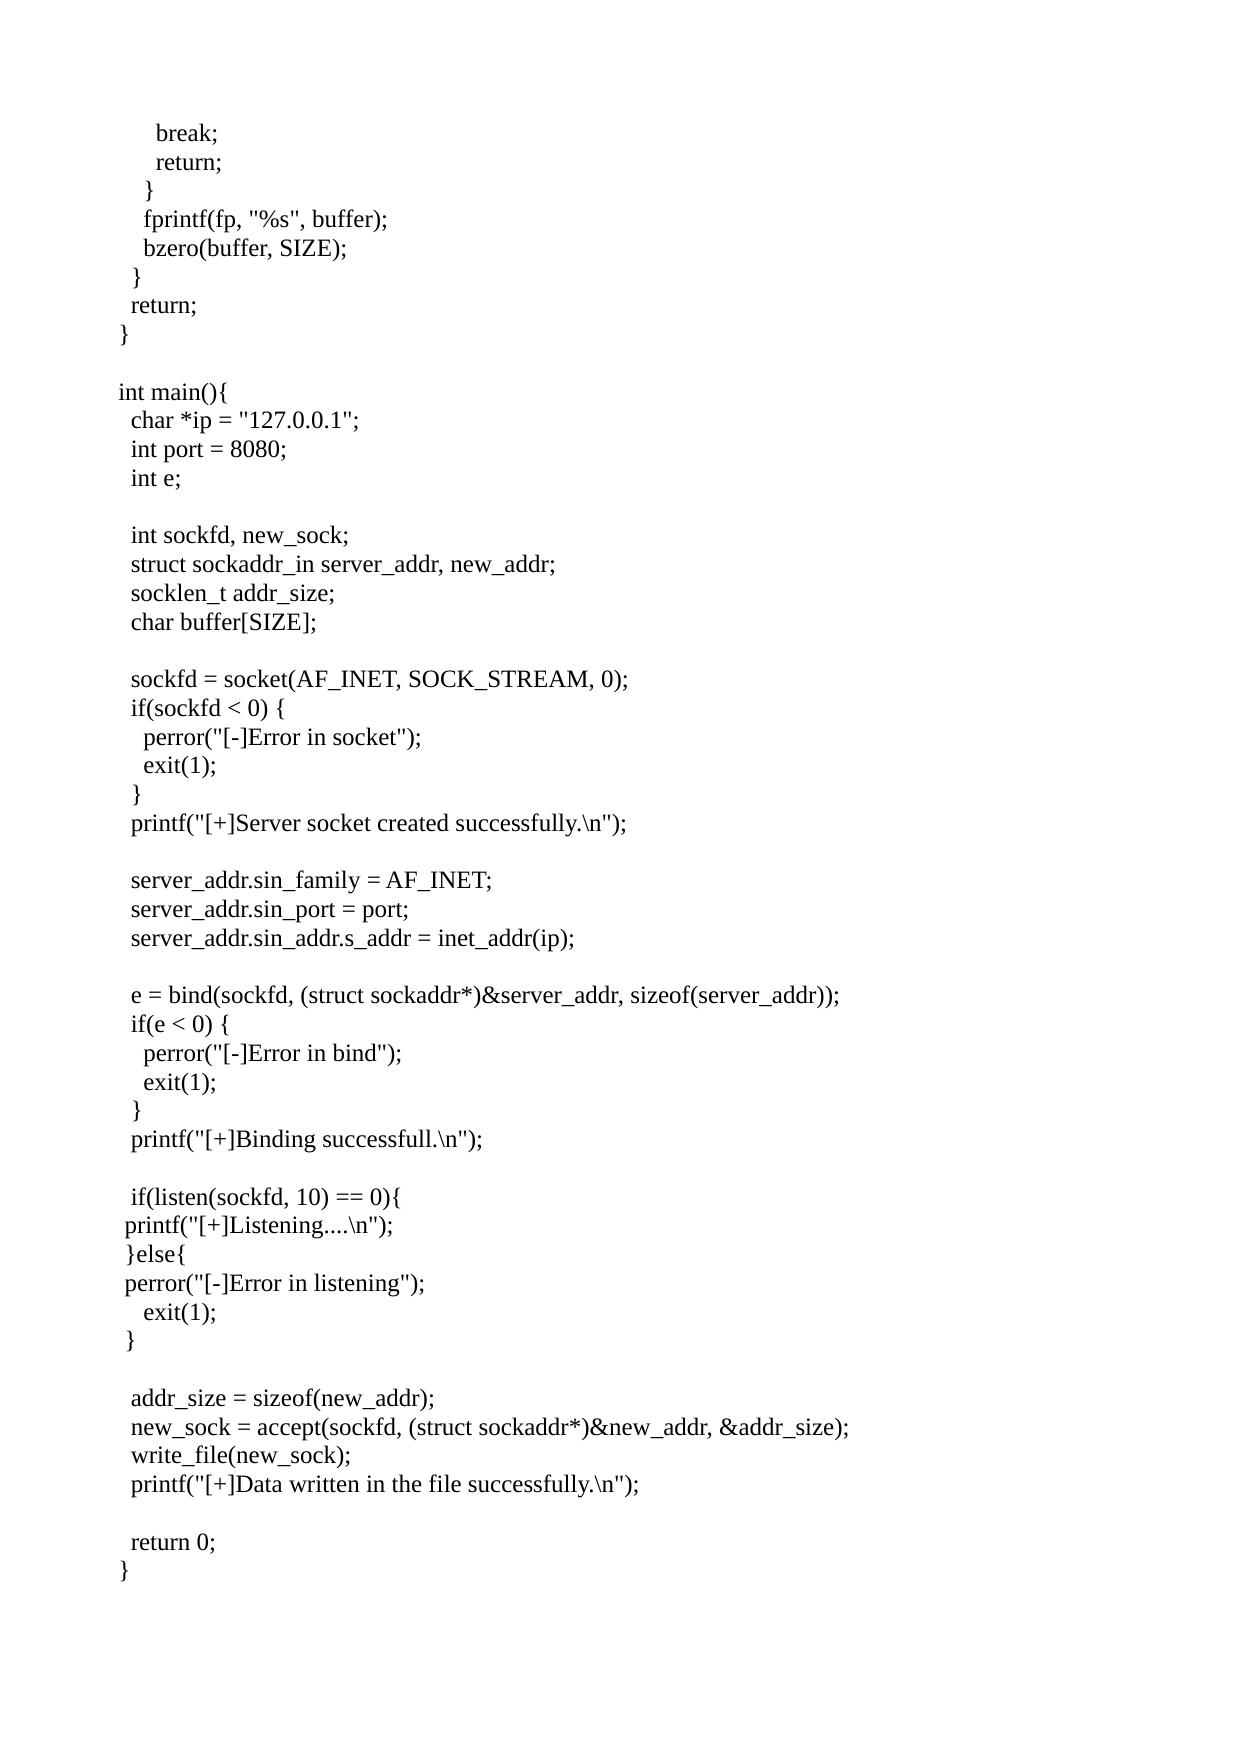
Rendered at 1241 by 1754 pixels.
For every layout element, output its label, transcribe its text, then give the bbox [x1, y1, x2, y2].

text exit(1); [118, 1297, 1122, 1326]
text bzero(buffer, SIZE); [118, 233, 1122, 262]
text server_addr.sin_addr.s_addr = inet_addr(ip); [118, 923, 1122, 952]
text struct sockaddr_in server_addr, new_addr; [118, 549, 1122, 578]
text int e; [118, 463, 1122, 492]
text } [118, 1096, 1122, 1124]
text int sockfd, new_sock; [118, 521, 1122, 549]
text return; [118, 147, 1122, 176]
text break; [118, 118, 1122, 147]
text if(listen(sockfd, 10) == 0){ [118, 1182, 1122, 1211]
text } [118, 319, 1122, 348]
text exit(1); [118, 751, 1122, 779]
text if(e < 0) { [118, 1009, 1122, 1038]
text } [118, 779, 1122, 808]
text } [118, 1326, 1122, 1354]
text server_addr.sin_family = AF_INET; [118, 866, 1122, 894]
text new_sock = accept(sockfd, (struct sockaddr*)&new_addr, &addr_size); [118, 1412, 1122, 1441]
text printf("[+]Listening....\n"); [118, 1211, 1122, 1239]
text if(sockfd < 0) { [118, 693, 1122, 722]
text exit(1); [118, 1067, 1122, 1096]
text } [118, 1556, 1122, 1584]
text printf("[+]Server socket created successfully.\n"); [118, 808, 1122, 837]
text }else{ [118, 1239, 1122, 1268]
text e = bind(sockfd, (struct sockaddr*)&server_addr, sizeof(server_addr)); [118, 981, 1122, 1009]
text printf("[+]Data written in the file successfully.\n"); [118, 1469, 1122, 1498]
text return 0; [118, 1527, 1122, 1556]
text perror("[-]Error in socket"); [118, 722, 1122, 751]
text return; [118, 291, 1122, 319]
text int main(){ [118, 377, 1122, 406]
text char *ip = "127.0.0.1"; [118, 406, 1122, 434]
text } [118, 176, 1122, 204]
text perror("[-]Error in bind"); [118, 1038, 1122, 1067]
text char buffer[SIZE]; [118, 607, 1122, 636]
text int port = 8080; [118, 434, 1122, 463]
text socklen_t addr_size; [118, 578, 1122, 607]
text perror("[-]Error in listening"); [118, 1268, 1122, 1297]
text server_addr.sin_port = port; [118, 894, 1122, 923]
text fprintf(fp, "%s", buffer); [118, 204, 1122, 233]
text addr_size = sizeof(new_addr); [118, 1383, 1122, 1412]
text printf("[+]Binding successfull.\n"); [118, 1124, 1122, 1153]
text write_file(new_sock); [118, 1441, 1122, 1469]
text sockfd = socket(AF_INET, SOCK_STREAM, 0); [118, 664, 1122, 693]
text } [118, 262, 1122, 291]
